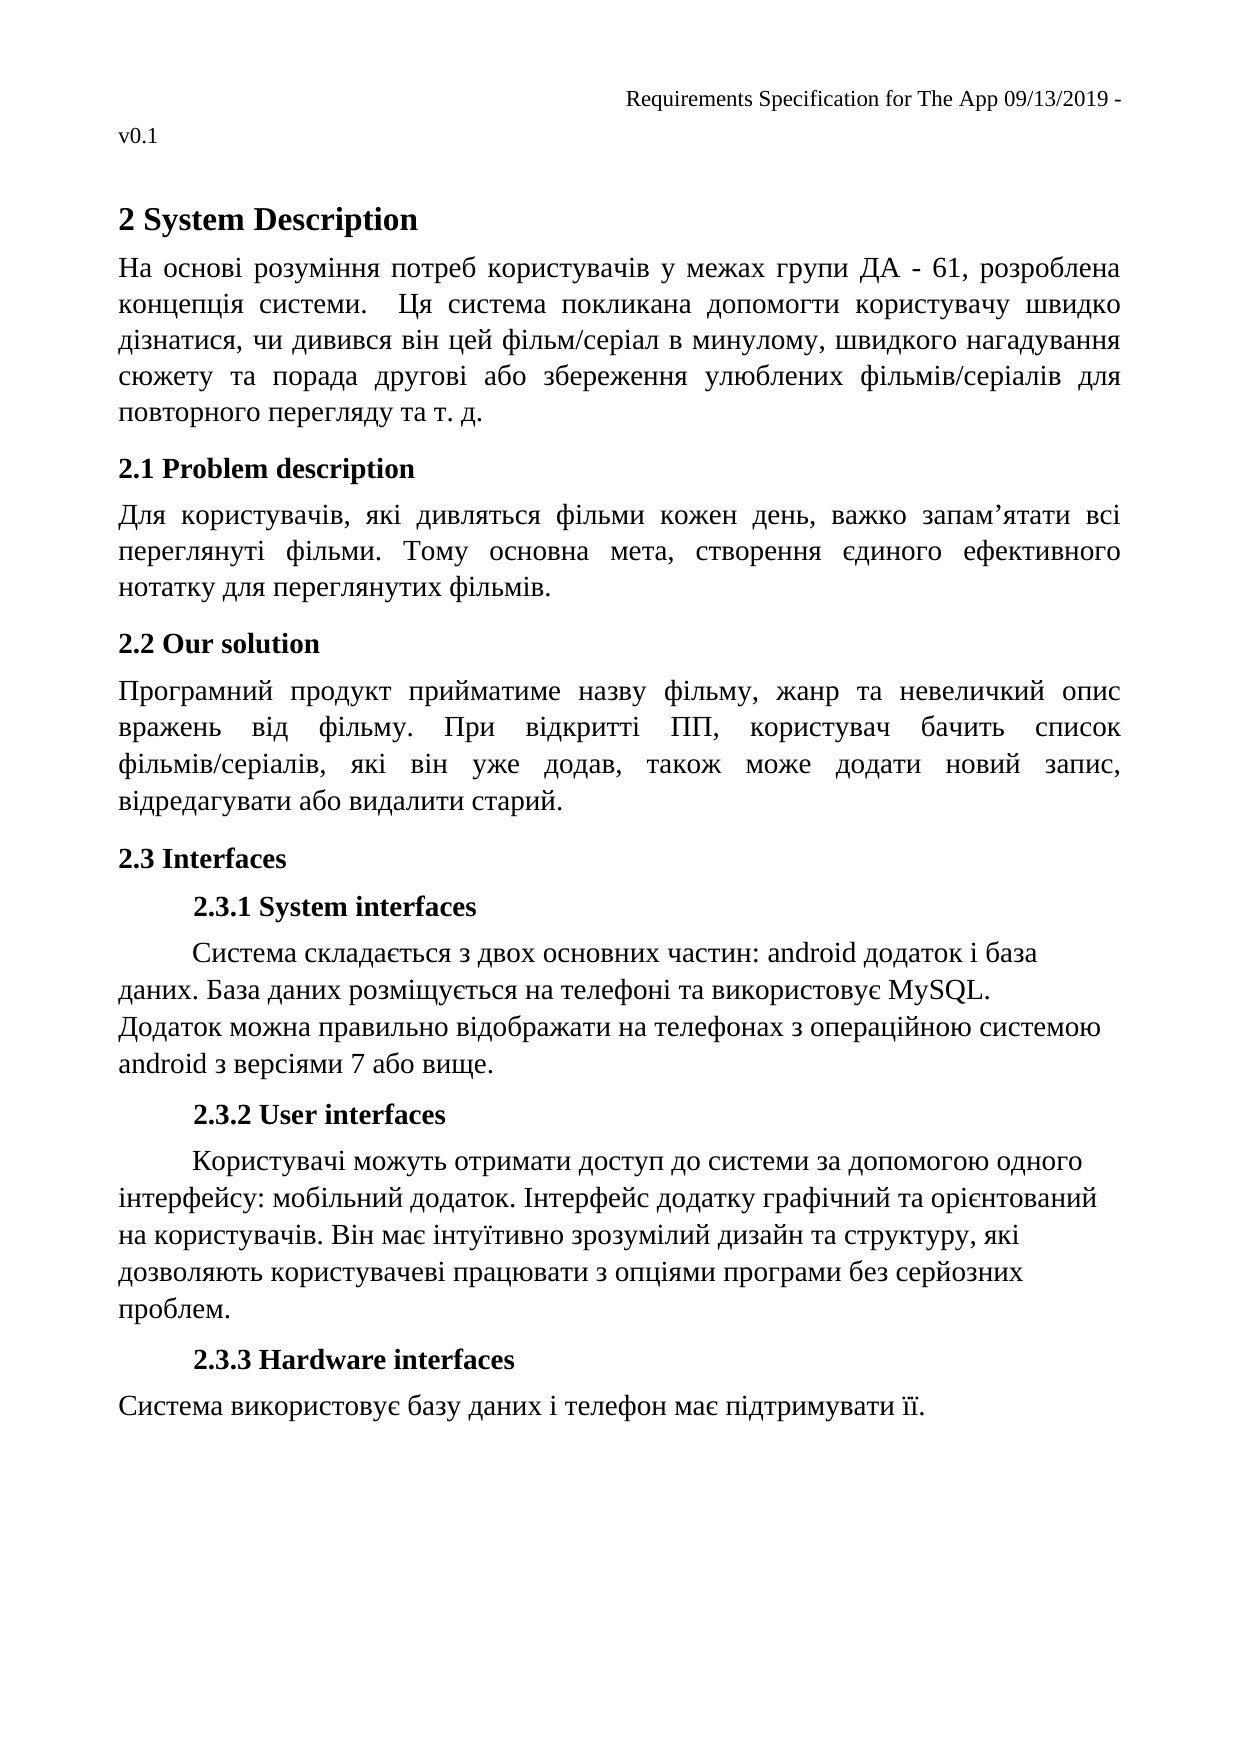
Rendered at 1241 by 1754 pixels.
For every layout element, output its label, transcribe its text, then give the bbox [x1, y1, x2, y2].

text На основі розуміння потреб користувачів у межах групи ДА - 61, розроблена концепція системи. Ця система покликана допомогти користувачу швидко дізнатися, чи дивився він цей фільм/серіал в минулому, швидкого нагадування сюжету та порада другові або збереження улюблених фільмів/серіалів для повторного перегляду та т. д. [118, 250, 1122, 428]
text Система використовує базу даних і телефон має підтримувати її. [118, 1388, 1122, 1422]
subtitle 2 System Description [118, 199, 1122, 237]
text Користувачі можуть отримати доступ до системи за допомогою одного інтерфейсу: мобільний додаток. Інтерфейс додатку графічний та орієнтований на користувачів. Він має інтуїтивно зрозумілий дизайн та структуру, які дозволяють користувачеві працювати з опціями програми без серйозних проблем. [118, 1143, 1122, 1324]
subtitle 2.1 Problem description [118, 451, 1122, 485]
subtitle 2.3.1 System interfaces [118, 889, 1122, 923]
subtitle 2.3.3 Hardware interfaces [118, 1342, 1122, 1376]
text Система складається з двох основних частин: android додаток і база даних. База даних розміщується на телефоні та використовує MySQL. [118, 935, 1122, 1006]
text Додаток можна правильно відображати на телефонах з операційною системою android з версіями 7 або вище. [118, 1009, 1122, 1079]
subtitle 2.3.2 User interfaces [118, 1097, 1122, 1131]
text Програмний продукт прийматиме назву фільму, жанр та невеличкий опис вражень від фільму. При відкритті ПП, користувач бачить список фільмів/серіалів, які він уже додав, також може додати новий запис, відредагувати або видалити старий. [118, 673, 1122, 817]
subtitle 2.3 Interfaces [118, 841, 1122, 874]
subtitle 2.2 Our solution [118, 627, 1122, 660]
text Для користувачів, які дивляться фільми кожен день, важко запам’ятати всі переглянуті фільми. Тому основна мета, створення єдиного ефективного нотатку для переглянутих фільмів. [118, 497, 1122, 603]
